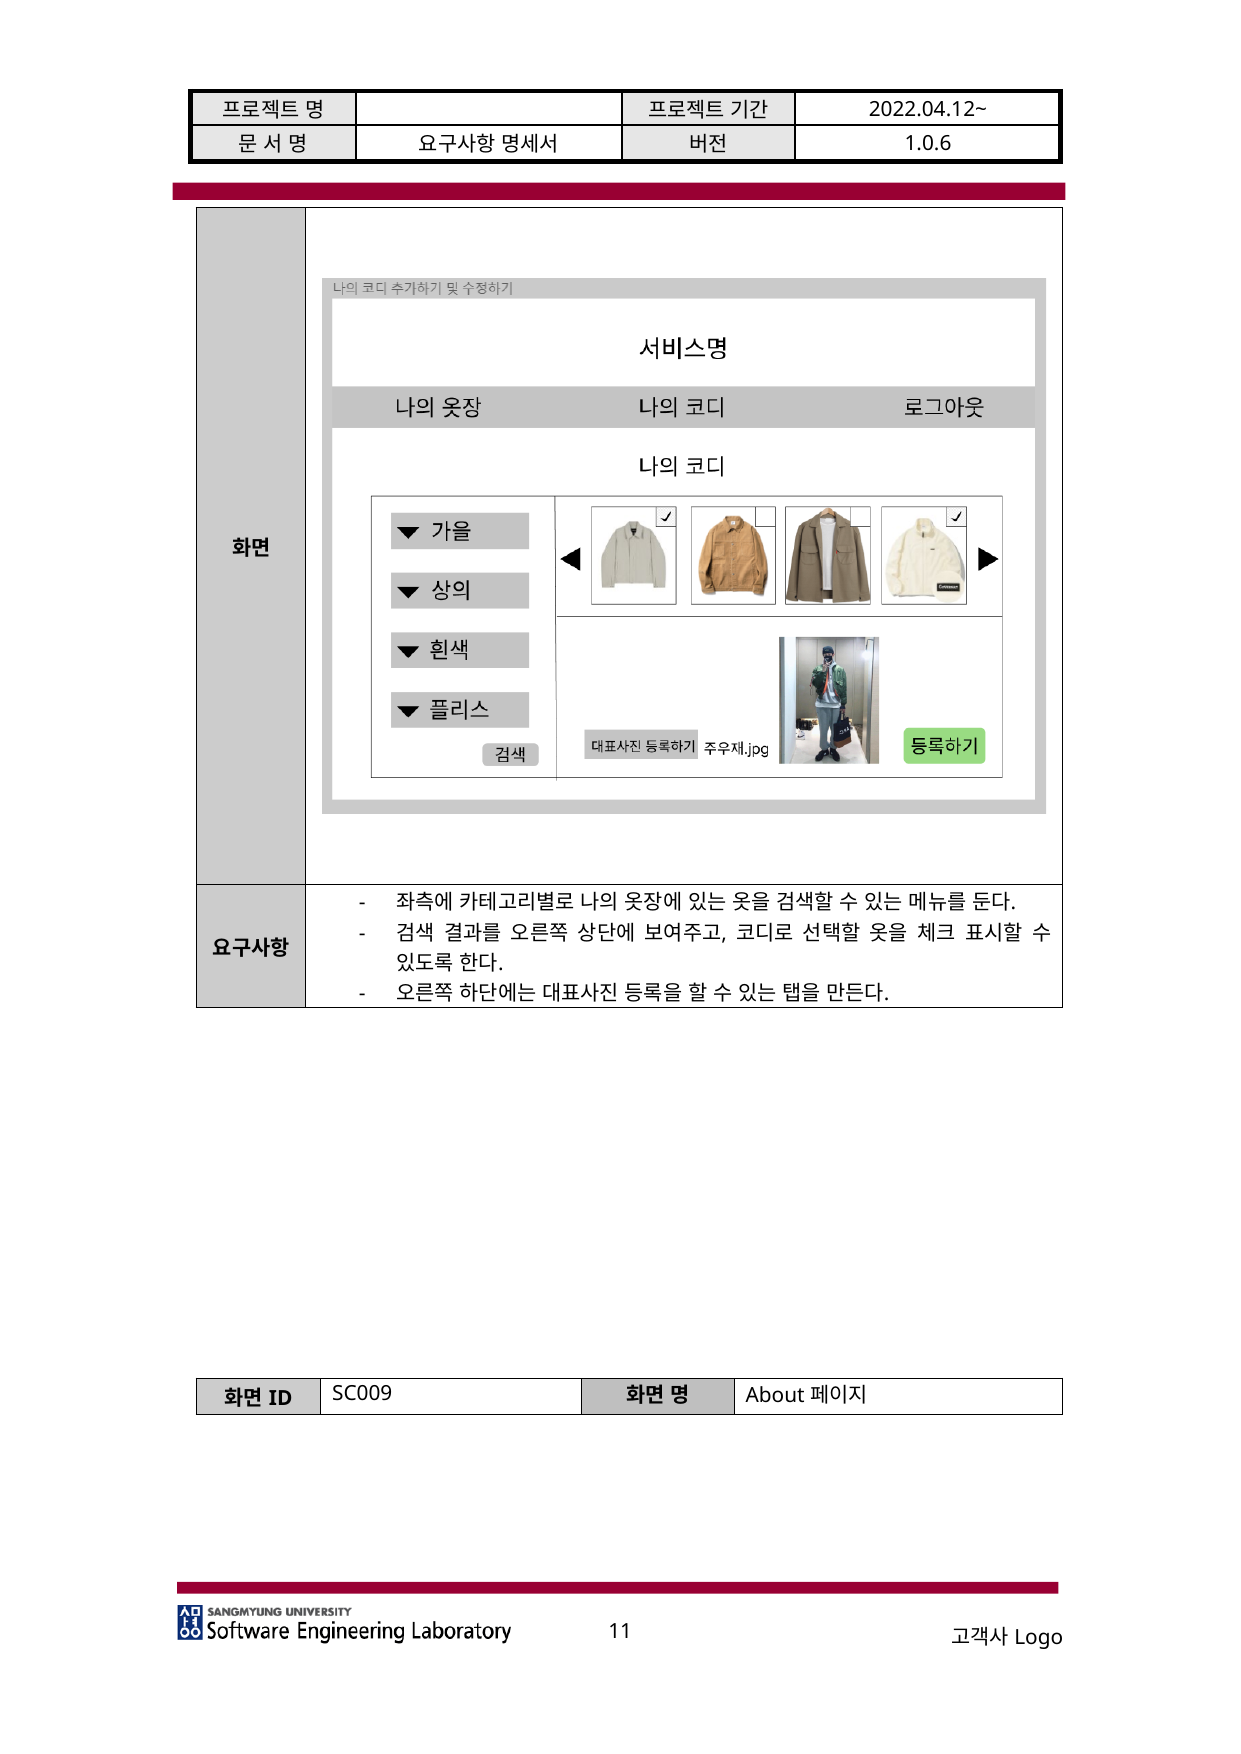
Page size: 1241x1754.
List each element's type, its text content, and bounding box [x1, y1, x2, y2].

table_cell 요구사항 [197, 885, 305, 1007]
table_header About 페이지 [735, 1379, 1062, 1414]
table_cell 화면 [197, 208, 305, 884]
picture [322, 278, 1047, 814]
table_header 화면 ID [197, 1379, 320, 1414]
table_cell 좌측에 카테고리별로 나의 옷장에 있는 옷을 검색할 수 있는 메뉴를 둔다. 검색 결과를 오른쪽 상단에 보여주고, 코디로 선택할 옷을 체크 표시할 수 있도록 한다. 오른쪽 하단에는 대표사진 등록을 할 수 있는 탭을 만든다. [306, 885, 1062, 1007]
table_cell [306, 208, 1062, 884]
picture [177, 1605, 515, 1645]
table_header SC009 [321, 1379, 581, 1414]
table_header 화면 명 [582, 1379, 734, 1414]
